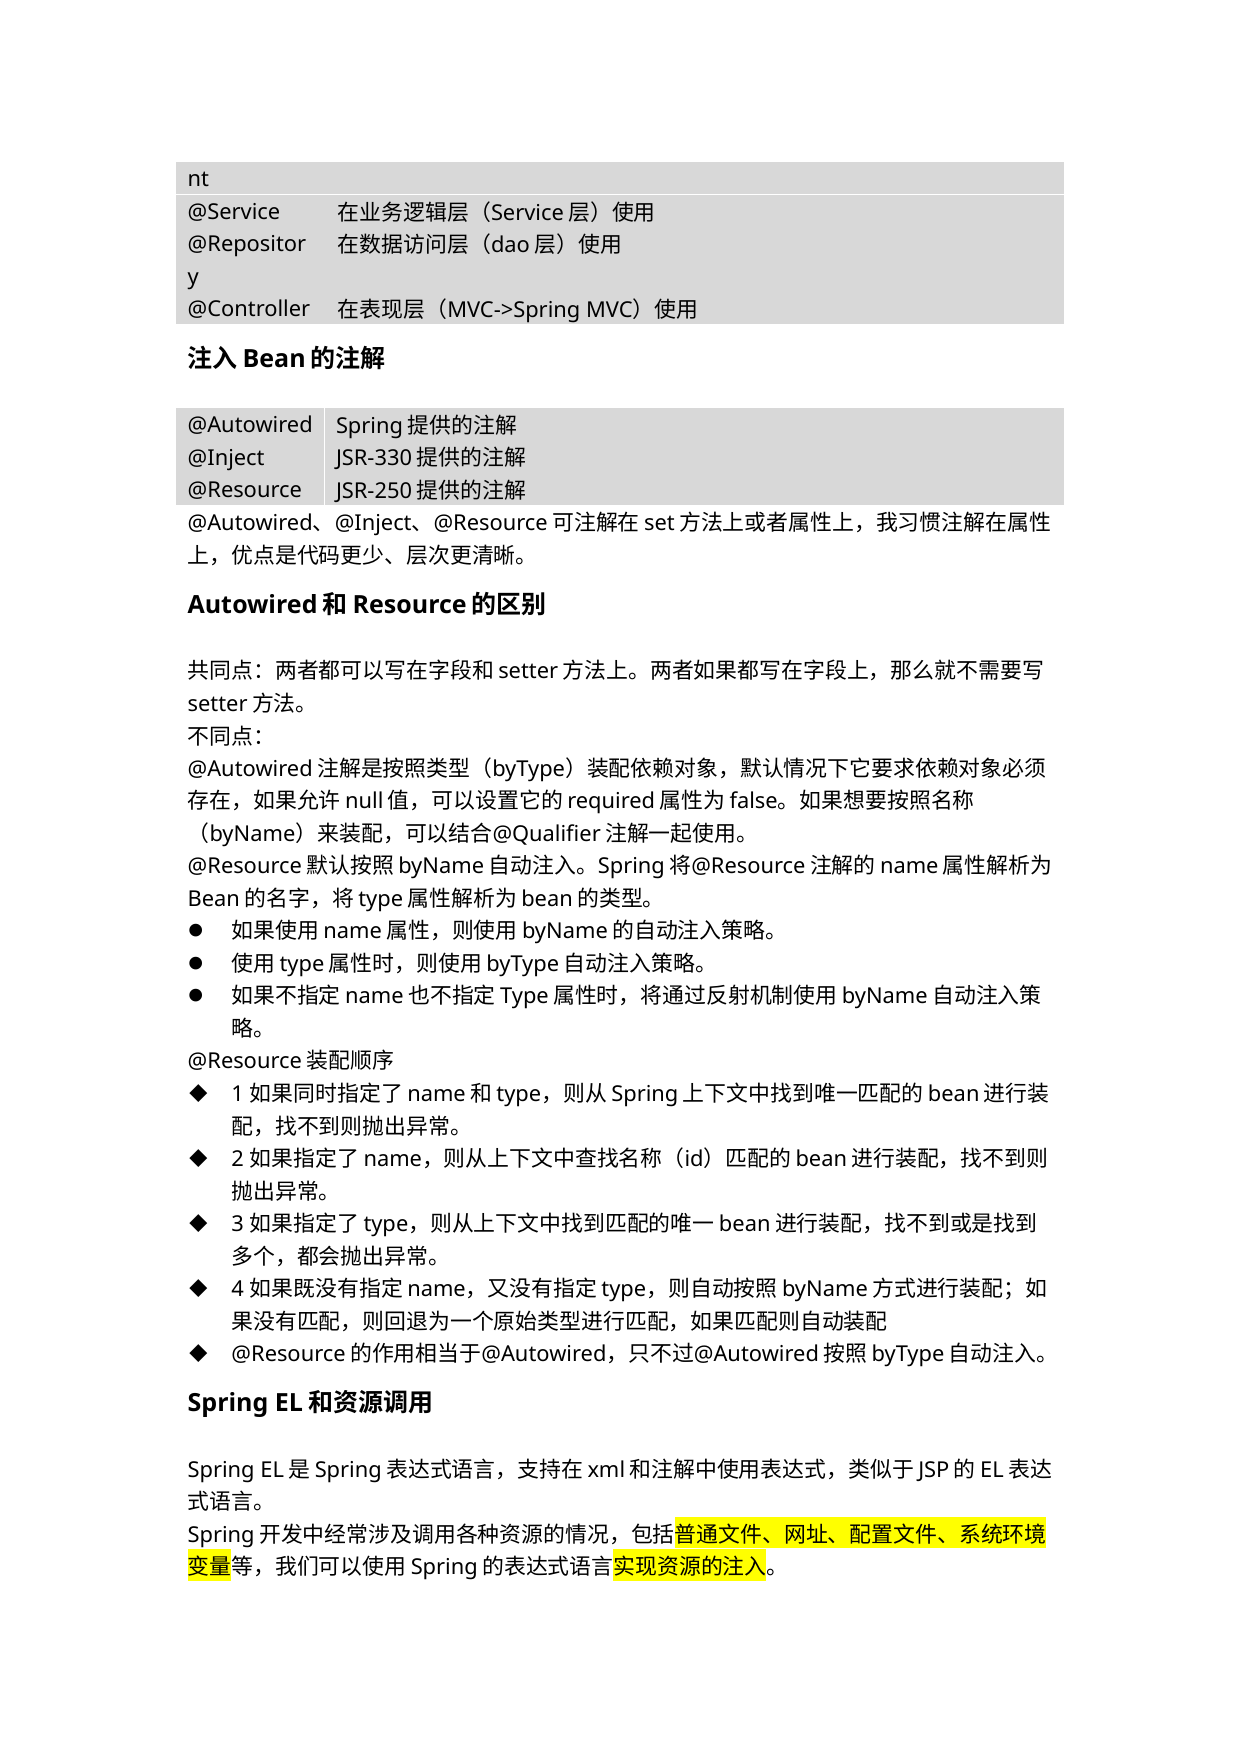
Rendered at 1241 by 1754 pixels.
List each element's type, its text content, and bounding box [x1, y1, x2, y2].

table_header Spring提供的注解 [325, 408, 1064, 440]
list 如果使用name属性，则使用byName的自动注入策略。 [187, 913, 1053, 946]
text @Resource默认按照byName自动注入。Spring将@Resource注解的name属性解析为Bean的名字，将type属性解析为bean的类型。 [187, 848, 1053, 913]
table_header 组件，没有明确的角色 [326, 162, 1064, 194]
list 如果不指定name也不指定Type属性时，将通过反射机制使用byName自动注入策略。 [187, 978, 1053, 1043]
text Spring EL是Spring表达式语言，支持在xml和注解中使用表达式，类似于JSP的EL表达式语言。 [187, 1451, 1053, 1516]
text 不同点： [187, 718, 1053, 751]
table_cell @Service [176, 195, 326, 227]
table_cell @Inject [176, 440, 324, 473]
subtitle Spring EL和资源调用 [187, 1368, 1053, 1433]
table_cell JSR-330提供的注解 [325, 440, 1064, 473]
list 4 如果既没有指定name，又没有指定type，则自动按照byName方式进行装配；如果没有匹配，则回退为一个原始类型进行匹配，如果匹配则自动装配 [187, 1271, 1053, 1336]
subtitle 注入Bean的注解 [187, 324, 1053, 389]
text Spring开发中经常涉及调用各种资源的情况，包括普通文件、网址、配置文件、系统环境变量等，我们可以使用Spring的表达式语言实现资源的注入。 [187, 1516, 1053, 1581]
table_cell @Controller [176, 292, 326, 324]
subtitle Autowired和Resource的区别 [187, 570, 1053, 635]
table_cell 在数据访问层（dao层）使用 [326, 227, 1064, 292]
list 使用type属性时，则使用byType自动注入策略。 [187, 946, 1053, 978]
text 共同点：两者都可以写在字段和setter方法上。两者如果都写在字段上，那么就不需要写setter方法。 [187, 653, 1053, 718]
list @Resource的作用相当于@Autowired，只不过@Autowired按照byType自动注入。 [187, 1336, 1053, 1368]
text @Autowired、@Inject、@Resource可注解在set方法上或者属性上，我习惯注解在属性上，优点是代码更少、层次更清晰。 [187, 505, 1053, 570]
table_cell @Repository [176, 227, 326, 292]
table_cell JSR-250提供的注解 [325, 473, 1064, 505]
text @Resource装配顺序 [187, 1043, 1053, 1076]
table_cell @Resource [176, 473, 324, 505]
table_cell 在表现层（MVC->Spring MVC）使用 [326, 292, 1064, 324]
list 3 如果指定了type，则从上下文中找到匹配的唯一bean进行装配，找不到或是找到多个，都会抛出异常。 [187, 1206, 1053, 1271]
table_cell 在业务逻辑层（Service层）使用 [326, 195, 1064, 227]
list 1 如果同时指定了name和type，则从Spring上下文中找到唯一匹配的bean进行装配，找不到则抛出异常。 [187, 1076, 1053, 1141]
text @Autowired注解是按照类型（byType）装配依赖对象，默认情况下它要求依赖对象必须存在，如果允许null值，可以设置它的required属性为false。如果想要按照名称（byName）来装配，可以结合@Qualifier注解一起使用。 [187, 751, 1053, 848]
table_header @Autowired [176, 408, 324, 440]
table_header @Component [176, 162, 326, 194]
list 2 如果指定了name，则从上下文中查找名称（id）匹配的bean进行装配，找不到则抛出异常。 [187, 1141, 1053, 1206]
